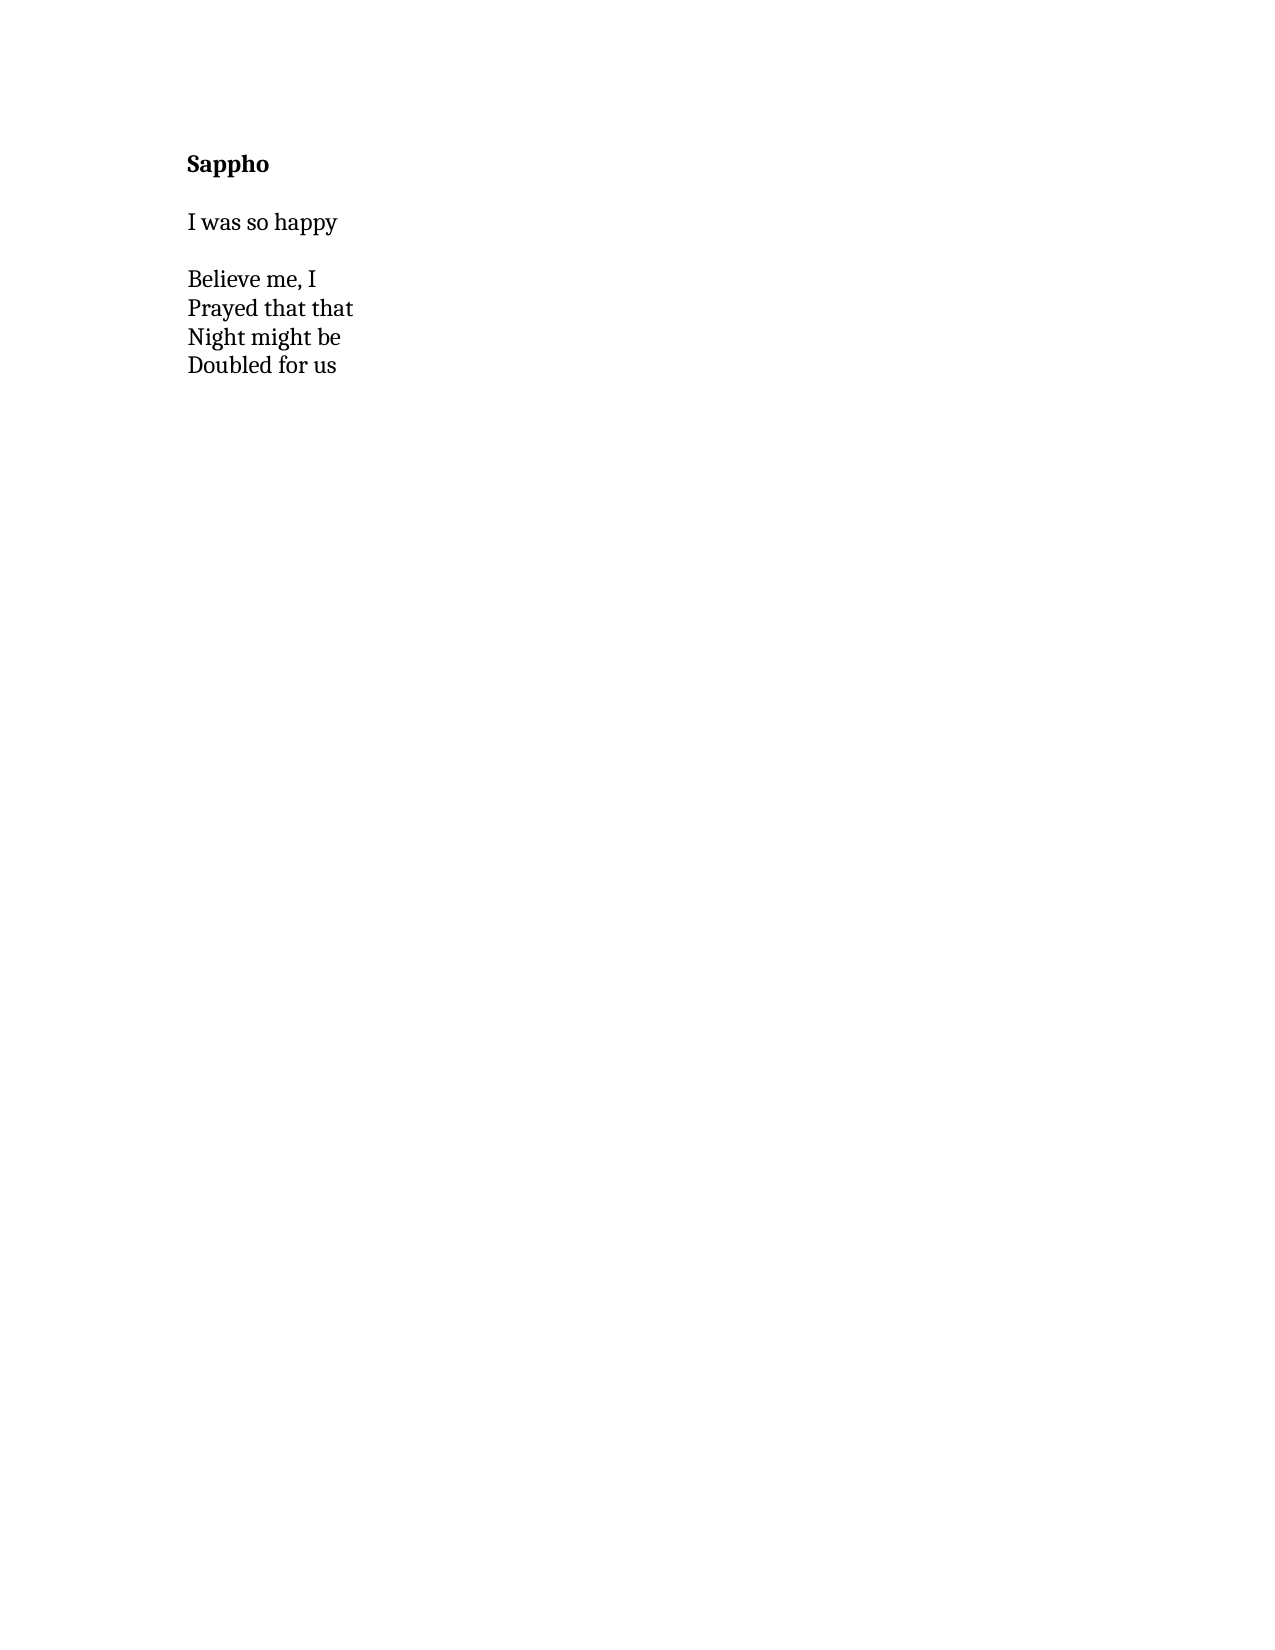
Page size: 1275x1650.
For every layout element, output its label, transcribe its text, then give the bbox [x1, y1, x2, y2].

text Believe me, I [187, 265, 1087, 294]
text Doubled for us [187, 351, 1087, 380]
text Sappho [187, 150, 1087, 179]
text I was so happy [187, 207, 1087, 236]
text Prayed that that [187, 294, 1087, 322]
text Night might be [187, 322, 1087, 351]
